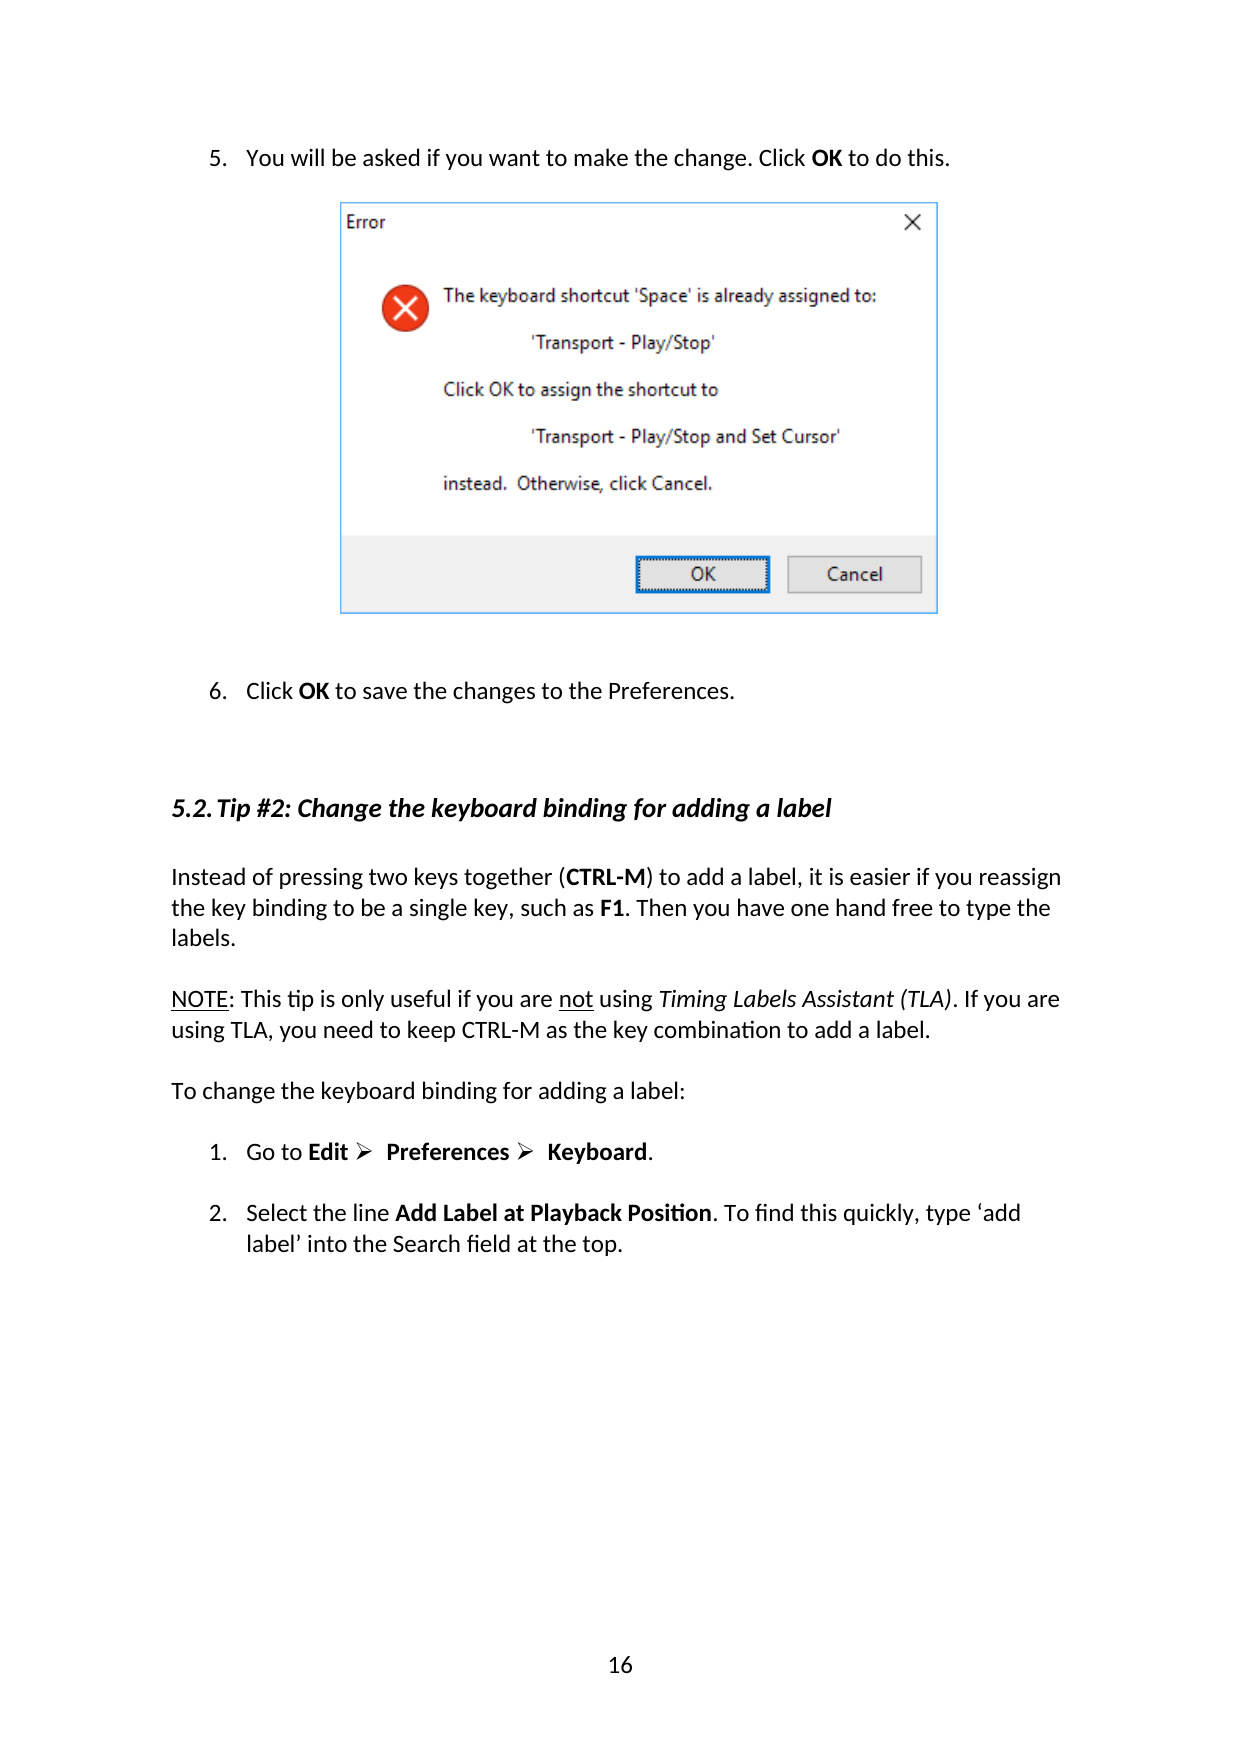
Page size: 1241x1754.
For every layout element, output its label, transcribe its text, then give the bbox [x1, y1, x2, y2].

list Go to Edit Preferences Keyboard. [209, 1136, 1069, 1197]
text Instead of pressing two keys together (CTRL-M) to add a label, it is easier if you reassign the key binding to be a single key, such as F1. Then you have one hand free to type the labels. [171, 861, 1069, 953]
picture [340, 202, 938, 614]
list Click OK to save the changes to the Preferences. [209, 675, 1069, 706]
text NOTE: This tip is only useful if you are not using Timing Labels Assistant (TLA). If you are using TLA, you need to keep CTRL-M as the key combination to add a label. [171, 983, 1069, 1044]
subtitle Tip #2: Change the keyboard binding for adding a label [171, 792, 1069, 825]
text To change the keyboard binding for adding a label: [171, 1075, 1069, 1106]
list Select the line Add Label at Playback Position. To find this quickly, type ‘add label’ into the Search field at the top. [209, 1197, 1069, 1258]
list You will be asked if you want to make the change. Click OK to do this. [209, 142, 1069, 172]
